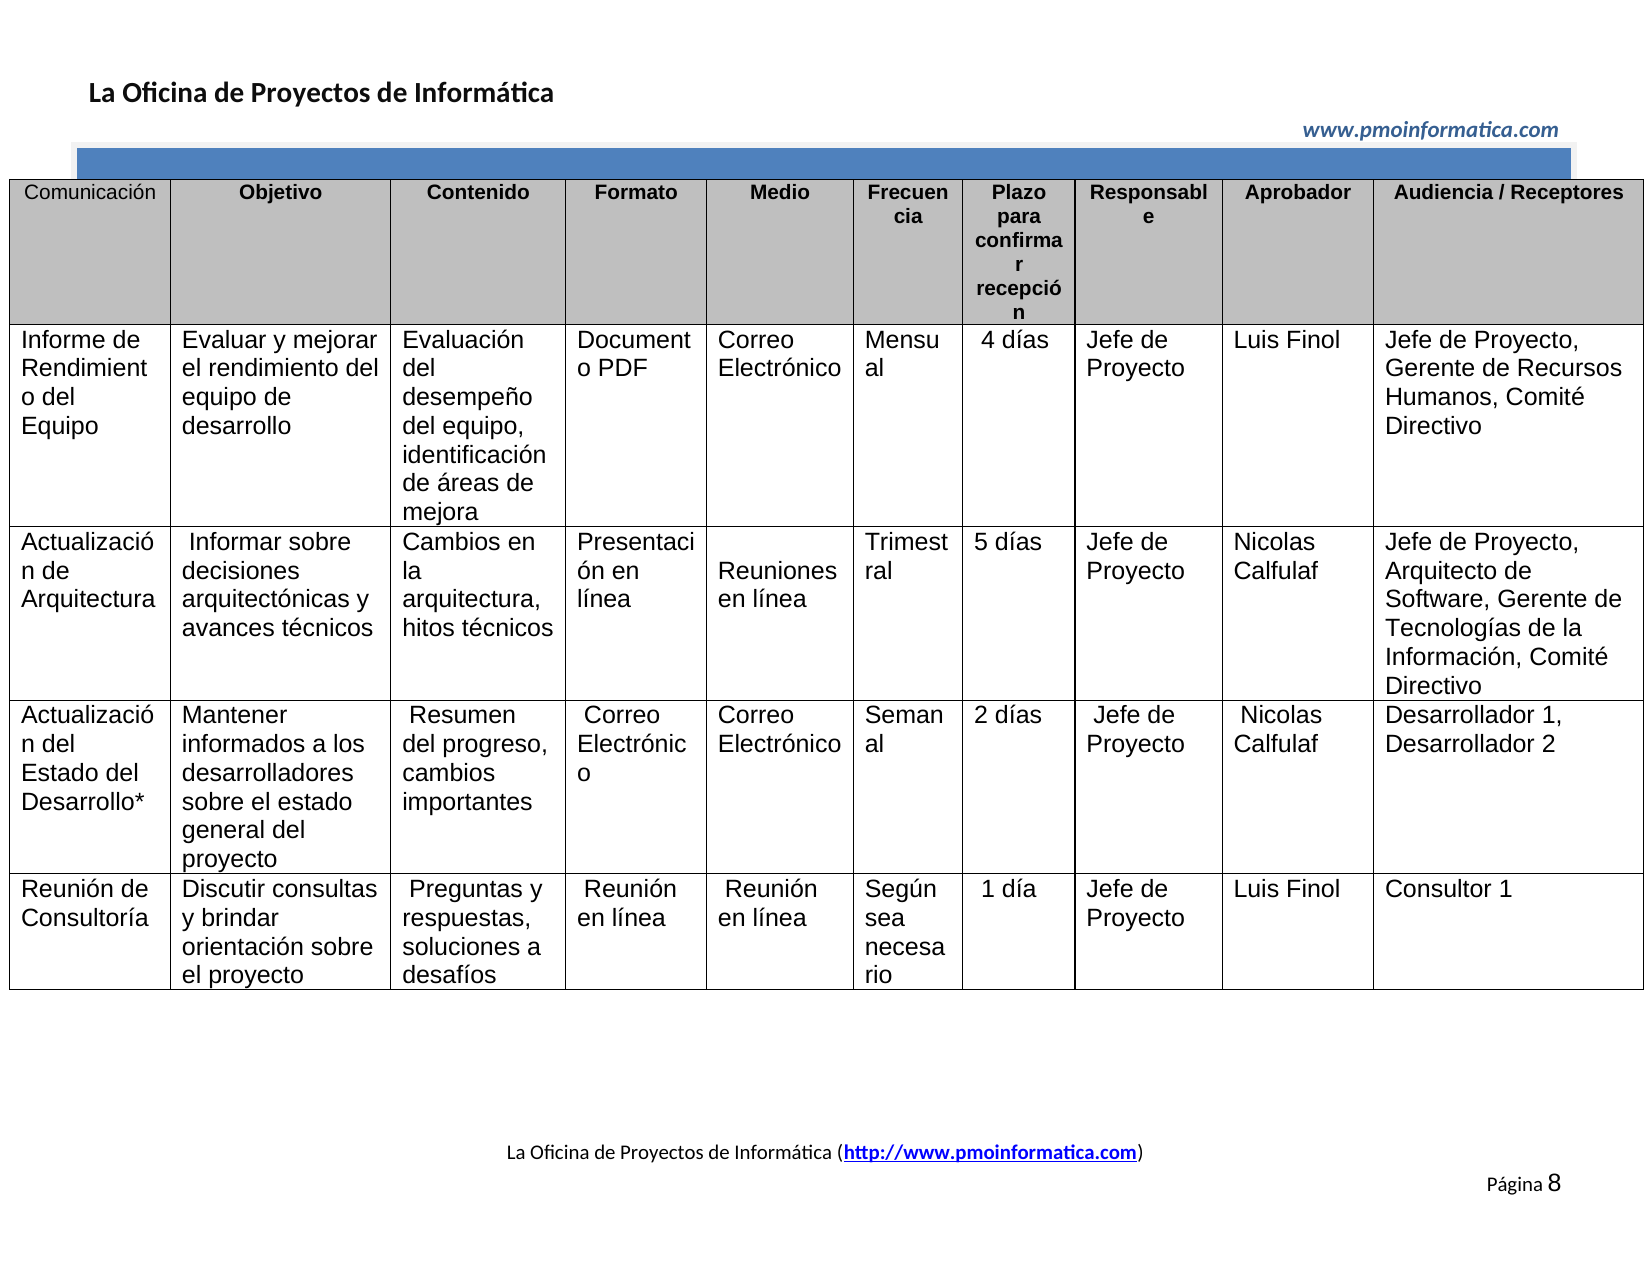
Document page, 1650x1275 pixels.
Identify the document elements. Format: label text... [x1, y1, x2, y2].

table_cell Jefe de Proyecto [1076, 701, 1222, 873]
table_cell Reunión en línea [707, 874, 853, 989]
table_cell Mensual [854, 325, 962, 526]
table_cell Discutir consultas y brindar orientación sobre el proyecto [171, 874, 390, 989]
table_header Comunicación [10, 180, 170, 324]
table_cell 5 días [963, 527, 1074, 699]
table_cell Informe de Rendimiento del Equipo [10, 325, 170, 526]
table_cell Reunión en línea [566, 874, 706, 989]
table_cell 1 día [963, 874, 1074, 989]
table_header Medio [707, 180, 853, 324]
table_cell Presentación en línea [566, 527, 706, 699]
table_header Objetivo [171, 180, 390, 324]
table_cell 4 días [963, 325, 1074, 526]
table_cell Correo Electrónico [707, 325, 853, 526]
table_cell Jefe de Proyecto [1076, 325, 1222, 526]
table_header Aprobador [1223, 180, 1373, 324]
table_header Audiencia / Receptores [1374, 180, 1643, 324]
table_cell Trimestral [854, 527, 962, 699]
table_cell Mantener informados a los desarrolladores sobre el estado general del proyecto [171, 701, 390, 873]
table_cell Reunión de Consultoría [10, 874, 170, 989]
table_cell Semanal [854, 701, 962, 873]
table_cell Desarrollador 1, Desarrollador 2 [1374, 701, 1643, 873]
table_cell Documento PDF [566, 325, 706, 526]
table_cell Resumen del progreso, cambios importantes [391, 701, 565, 873]
table_cell Consultor 1 [1374, 874, 1643, 989]
table_header Responsable [1076, 180, 1222, 324]
table_cell Jefe de Proyecto, Gerente de Recursos Humanos, Comité Directivo [1374, 325, 1643, 526]
table_cell Actualización de Arquitectura [10, 527, 170, 699]
table_cell Correo Electrónico [566, 701, 706, 873]
table_cell Jefe de Proyecto, Arquitecto de Software, Gerente de Tecnologías de la Información, Comité Directivo [1374, 527, 1643, 699]
table_cell Evaluación del desempeño del equipo, identificación de áreas de mejora [391, 325, 565, 526]
table_cell Nicolas Calfulaf [1223, 701, 1373, 873]
table_cell Según sea necesario [854, 874, 962, 989]
table_cell Cambios en la arquitectura, hitos técnicos [391, 527, 565, 699]
table_cell Informar sobre decisiones arquitectónicas y avances técnicos [171, 527, 390, 699]
table_cell Nicolas Calfulaf [1223, 527, 1373, 699]
table_header Contenido [391, 180, 565, 324]
table_cell Reuniones en línea [707, 527, 853, 699]
table_cell Jefe de Proyecto [1076, 527, 1222, 699]
table_cell Actualización del Estado del Desarrollo* [10, 701, 170, 873]
table_cell Jefe de Proyecto [1076, 874, 1222, 989]
table_cell Luis Finol [1223, 874, 1373, 989]
table_cell Correo Electrónico [707, 701, 853, 873]
table_cell 2 días [963, 701, 1074, 873]
table_cell Evaluar y mejorar el rendimiento del equipo de desarrollo [171, 325, 390, 526]
table_header Plazo para confirmar recepción [963, 180, 1074, 324]
table_cell Luis Finol [1223, 325, 1373, 526]
table_cell Preguntas y respuestas, soluciones a desafíos [391, 874, 565, 989]
table_header Frecuencia [854, 180, 962, 324]
table_header Formato [566, 180, 706, 324]
